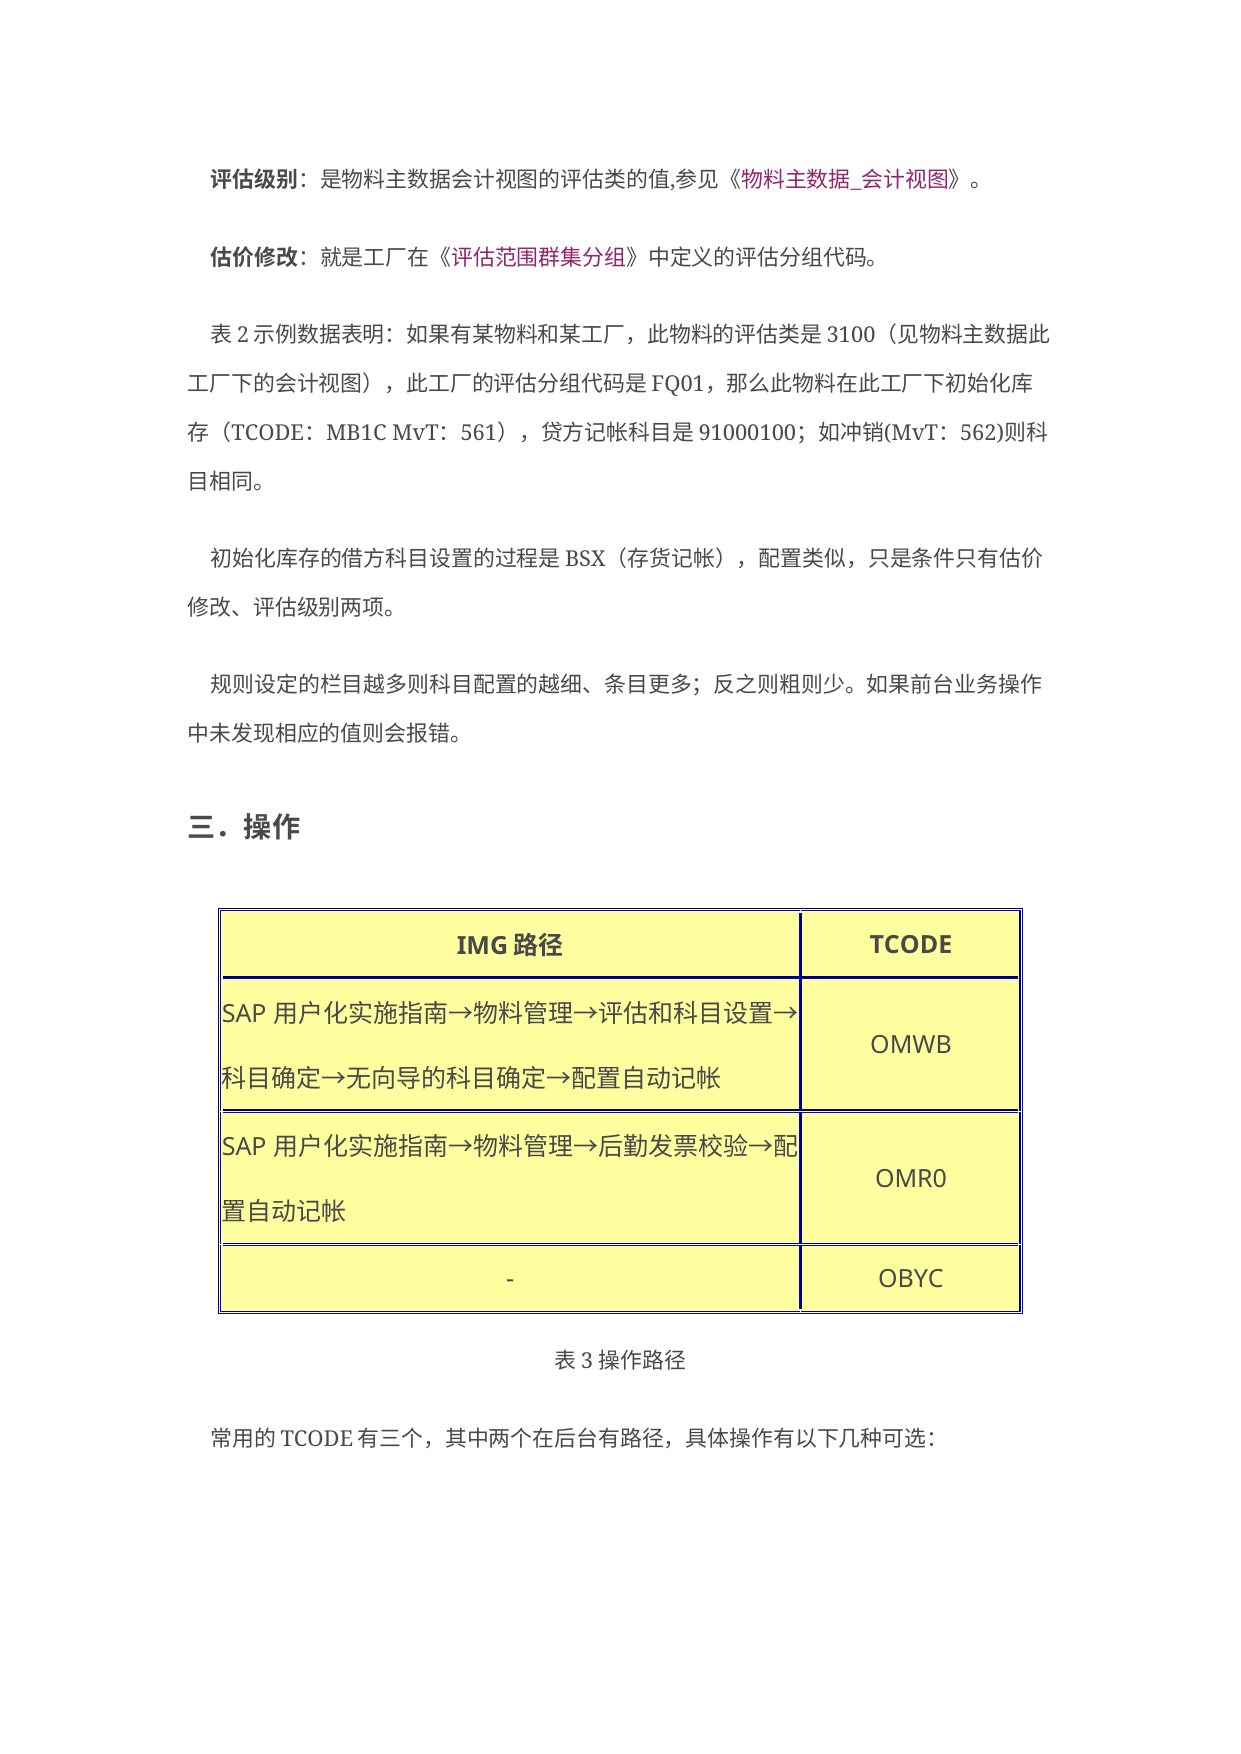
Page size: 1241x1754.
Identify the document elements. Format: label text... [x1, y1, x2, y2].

table_cell OBYC [800, 1243, 1020, 1311]
table_header IMG路径 [221, 911, 800, 976]
text 三．操作 [187, 793, 1053, 858]
table_cell SAP 用户化实施指南→物料管理→评估和科目设置→科目确定→无向导的科目确定→配置自动记帐 [221, 976, 799, 1109]
table_cell OMWB [802, 976, 1019, 1109]
table_header TCODE [800, 911, 1019, 976]
text 评估级别：是物料主数据会计视图的评估类的值,参见《物料主数据_会计视图》。 [187, 162, 1053, 194]
text 常用的TCODE有三个，其中两个在后台有路径，具体操作有以下几种可选： [187, 1421, 1053, 1453]
text 估价修改：就是工厂在《评估范围群集分组》中定义的评估分组代码。 [187, 239, 1053, 272]
text 表3 操作路径 [187, 1343, 1053, 1376]
text 初始化库存的借方科目设置的过程是BSX（存货记帐），配置类似，只是条件只有估价修改、评估级别两项。 [187, 541, 1053, 622]
table_cell - [221, 1243, 800, 1311]
text 表2示例数据表明：如果有某物料和某工厂，此物料的评估类是3100（见物料主数据此工厂下的会计视图），此工厂的评估分组代码是FQ01，那么此物料在此工厂下初始化库存（TCODE：MB1C MvT：561），贷方记帐科目是91000100；如冲销(MvT：562)则科目相同。 [187, 317, 1053, 496]
table_cell OMR0 [802, 1109, 1020, 1242]
text 规则设定的栏目越多则科目配置的越细、条目更多；反之则粗则少。如果前台业务操作中未发现相应的值则会报错。 [187, 667, 1053, 748]
table_cell SAP 用户化实施指南→物料管理→后勤发票校验→配置自动记帐 [221, 1109, 799, 1242]
